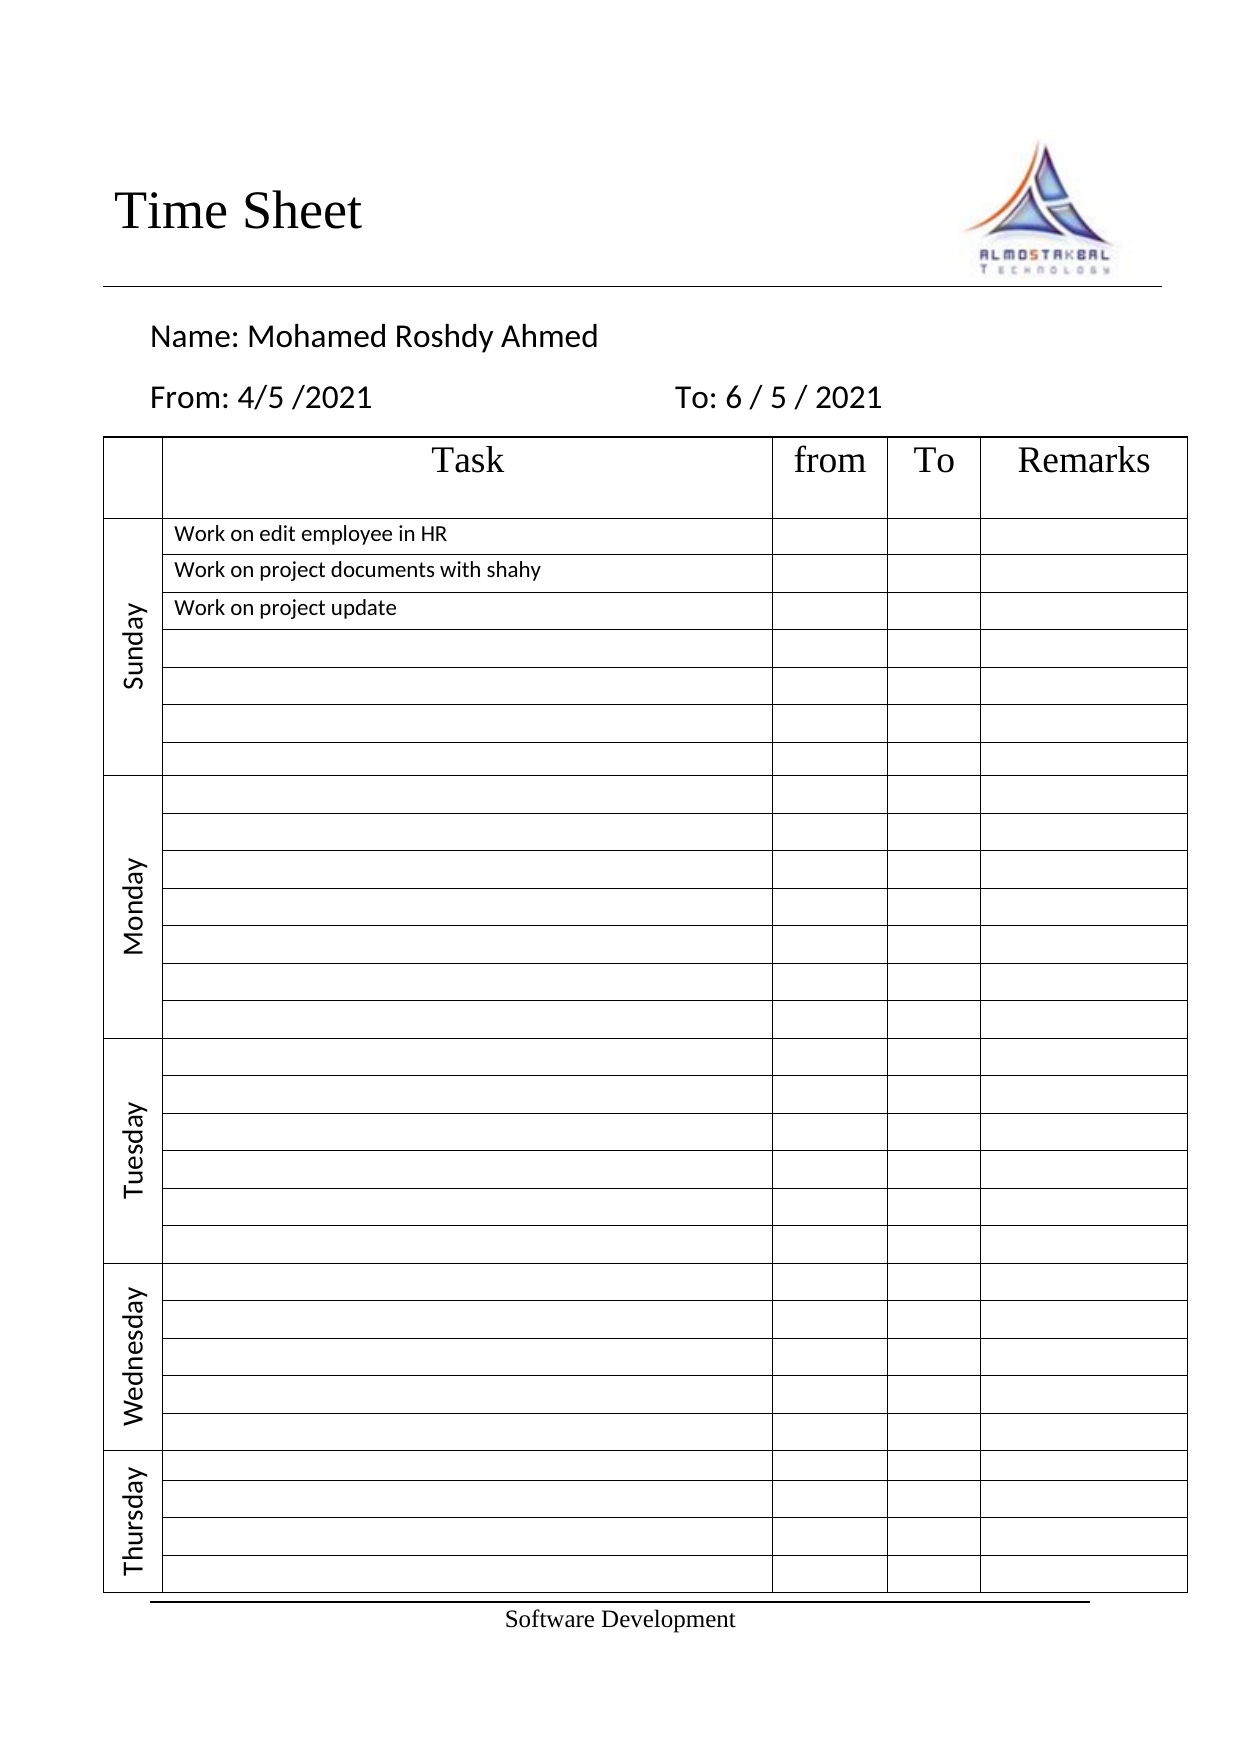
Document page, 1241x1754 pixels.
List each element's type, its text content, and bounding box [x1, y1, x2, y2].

table_cell [773, 1264, 887, 1300]
table_cell [773, 555, 887, 592]
table_cell [888, 964, 980, 1000]
table_cell [888, 814, 980, 850]
table_cell [888, 519, 980, 554]
table_cell [773, 1481, 887, 1517]
table_header from [773, 438, 887, 518]
table_cell [163, 1301, 772, 1338]
table_cell [888, 1076, 980, 1113]
table_cell [163, 851, 772, 888]
table_cell [163, 1414, 772, 1450]
table_cell [888, 889, 980, 925]
table_cell [773, 1339, 887, 1375]
table_cell [163, 1451, 772, 1479]
table_cell [888, 705, 980, 742]
table_cell [981, 1076, 1187, 1113]
table_cell [773, 926, 887, 963]
table_cell [981, 926, 1187, 963]
table_cell [773, 1226, 887, 1263]
table_cell [981, 630, 1187, 667]
table_cell [981, 776, 1187, 813]
table_cell [888, 1339, 980, 1375]
table_cell [773, 776, 887, 813]
table_cell [773, 1301, 887, 1338]
table_cell [163, 1001, 772, 1038]
table_cell [163, 776, 772, 813]
table_cell [888, 1001, 980, 1038]
table_cell Thursday [104, 1451, 162, 1592]
table_cell [888, 1264, 980, 1300]
table_cell [773, 889, 887, 925]
table_cell [773, 814, 887, 850]
table_cell [888, 776, 980, 813]
table_cell [981, 889, 1187, 925]
table_cell [888, 555, 980, 592]
table_cell [773, 1376, 887, 1413]
table_cell [773, 743, 887, 775]
table_cell [888, 1518, 980, 1554]
table_cell [888, 668, 980, 704]
table_cell [888, 1556, 980, 1592]
table_cell [981, 1189, 1187, 1225]
table_cell Wednesday [104, 1264, 162, 1450]
table_cell [163, 814, 772, 850]
table_cell [981, 851, 1187, 888]
table_cell [773, 519, 887, 554]
table_cell [981, 1001, 1187, 1038]
table_cell [981, 1451, 1187, 1479]
table_cell [981, 1339, 1187, 1375]
table_cell Work on project update [163, 593, 772, 629]
table_cell [981, 964, 1187, 1000]
table_cell [888, 926, 980, 963]
table_cell [981, 1114, 1187, 1150]
table_cell [888, 1114, 980, 1150]
table_cell [981, 1226, 1187, 1263]
table_cell [773, 705, 887, 742]
table_cell [773, 1451, 887, 1479]
table_cell [163, 630, 772, 667]
table_cell [981, 1301, 1187, 1338]
table_cell [773, 1001, 887, 1038]
table_cell Sunday [104, 519, 162, 775]
table_cell [163, 1226, 772, 1263]
table_cell [773, 1151, 887, 1188]
table_cell [163, 1151, 772, 1188]
table_cell [163, 964, 772, 1000]
table_cell [773, 1518, 887, 1554]
table_cell [163, 1114, 772, 1150]
table_cell [163, 1339, 772, 1375]
table_cell [163, 1264, 772, 1300]
table_cell [981, 1414, 1187, 1450]
table_cell [888, 593, 980, 629]
table_cell [981, 1481, 1187, 1517]
table_cell Monday [104, 776, 162, 1038]
table_header Remarks [981, 438, 1187, 518]
table_cell [888, 630, 980, 667]
table_cell [773, 1189, 887, 1225]
table_header To [888, 438, 980, 518]
picture [957, 129, 1135, 286]
table_cell [773, 851, 887, 888]
table_cell [163, 1556, 772, 1592]
table_cell [163, 705, 772, 742]
table_cell [163, 1189, 772, 1225]
table_cell [888, 1151, 980, 1188]
text From: 4/5 /2021 To: 6 / 5 / 2021 [150, 376, 1090, 416]
text Name: Mohamed Roshdy Ahmed [150, 315, 1090, 356]
table_cell [888, 1414, 980, 1450]
table_cell [773, 964, 887, 1000]
table_cell [773, 1039, 887, 1075]
table_cell [888, 1226, 980, 1263]
table_cell [163, 1481, 772, 1517]
table_cell [981, 593, 1187, 629]
table_cell [981, 705, 1187, 742]
table_cell [981, 1151, 1187, 1188]
table_cell [163, 668, 772, 704]
table_cell Work on project documents with shahy [163, 555, 772, 592]
table_cell [981, 1518, 1187, 1554]
table_header Task [163, 438, 772, 518]
table_cell [163, 1376, 772, 1413]
table_cell [163, 743, 772, 775]
table_cell [888, 1301, 980, 1338]
table_header [104, 438, 162, 518]
table_cell [773, 1114, 887, 1150]
table_cell [981, 519, 1187, 554]
table_cell [981, 814, 1187, 850]
table_cell [981, 1264, 1187, 1300]
table_cell [888, 1481, 980, 1517]
table_cell [981, 1556, 1187, 1592]
table_cell [888, 1189, 980, 1225]
table_cell [888, 851, 980, 888]
table_cell [163, 1518, 772, 1554]
table_cell Tuesday [104, 1039, 162, 1263]
table_cell [773, 630, 887, 667]
table_cell [888, 1376, 980, 1413]
table_cell [981, 1039, 1187, 1075]
table_cell [773, 593, 887, 629]
table_cell [773, 1414, 887, 1450]
table_cell [981, 743, 1187, 775]
table_cell [888, 1451, 980, 1479]
table_cell Work on edit employee in HR [163, 519, 772, 554]
table_cell [163, 889, 772, 925]
table_cell [163, 1039, 772, 1075]
table_cell [163, 926, 772, 963]
table_cell [888, 1039, 980, 1075]
table_cell [888, 743, 980, 775]
table_cell [773, 1076, 887, 1113]
table_cell [981, 668, 1187, 704]
table_cell [773, 1556, 887, 1592]
table_cell [981, 555, 1187, 592]
table_cell [163, 1076, 772, 1113]
table_cell [773, 668, 887, 704]
table_cell [981, 1376, 1187, 1413]
